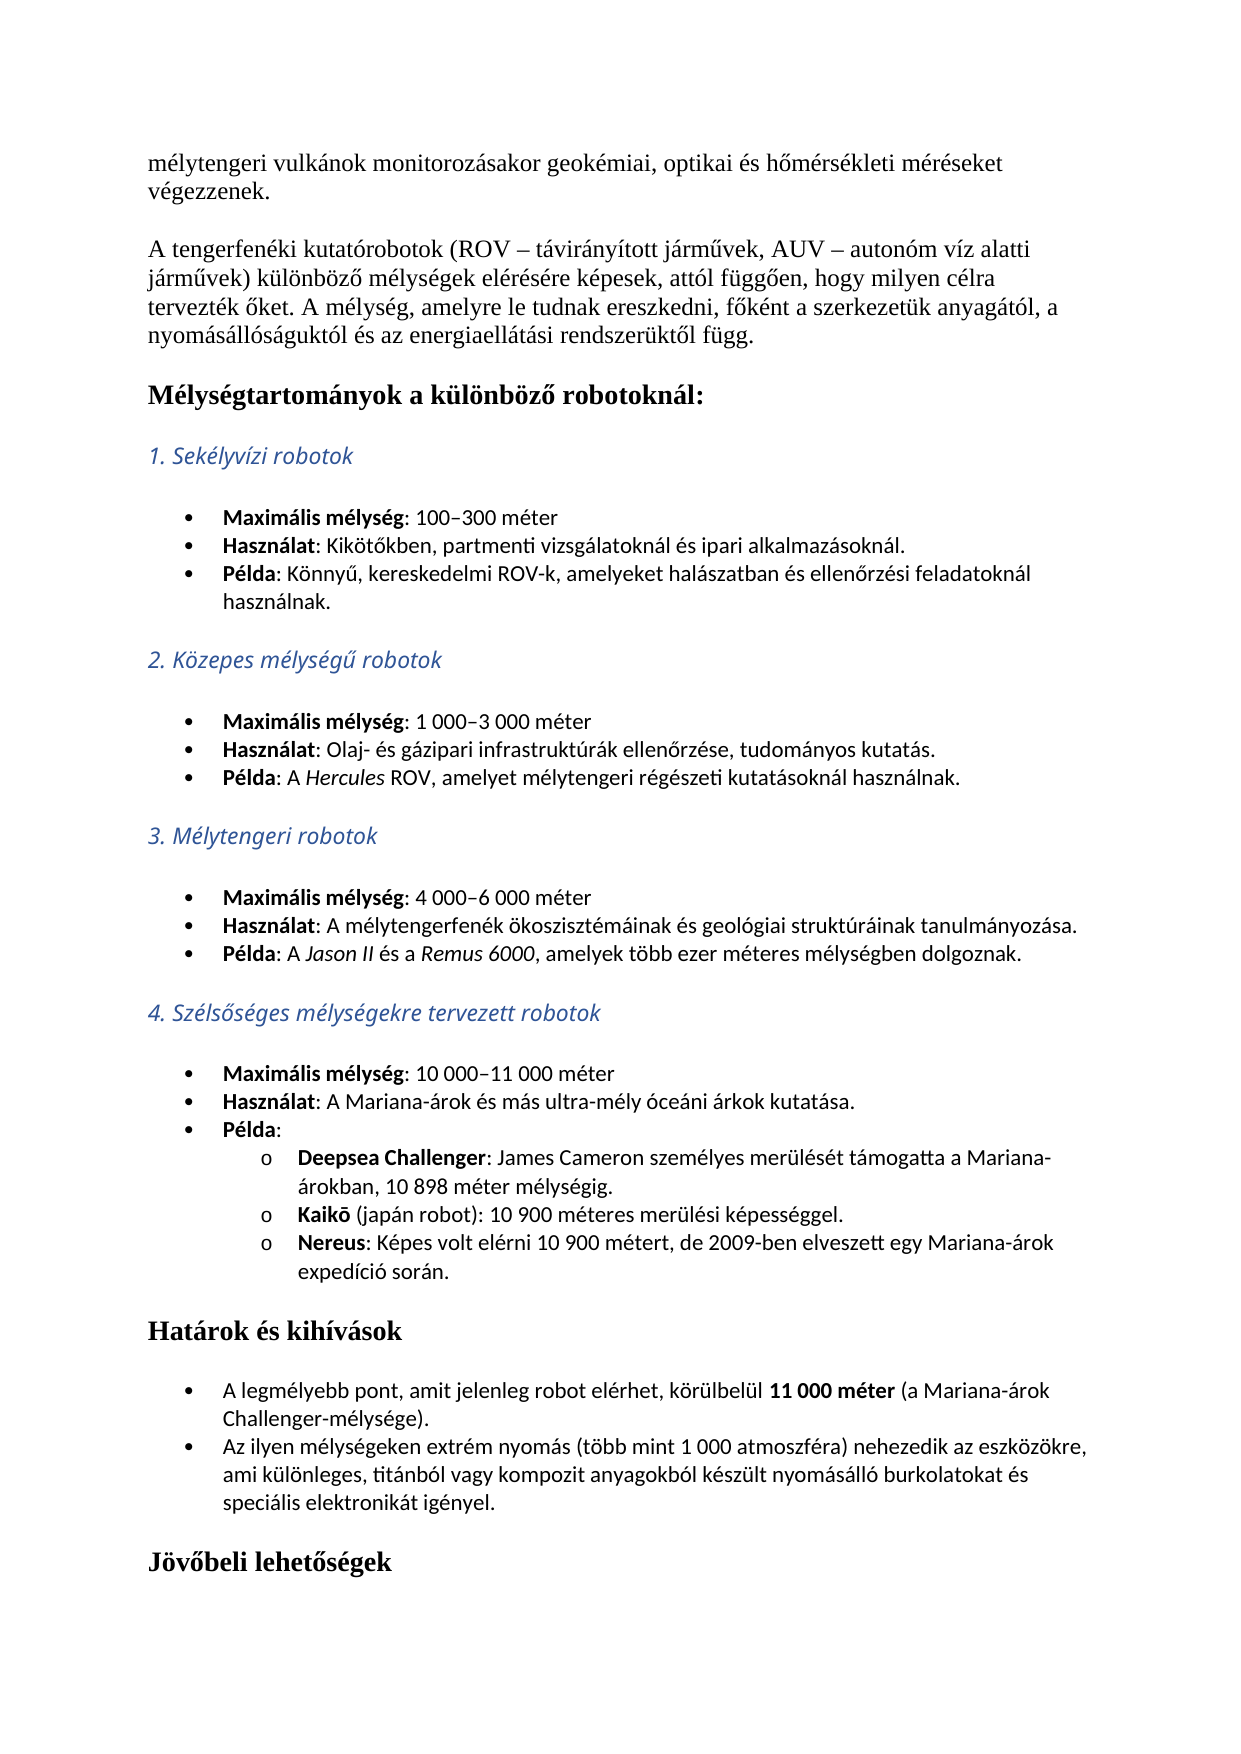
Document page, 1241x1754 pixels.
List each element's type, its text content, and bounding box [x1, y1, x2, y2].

list Maximális mélység: 4 000–6 000 méter [185, 883, 1093, 911]
list Használat: A mélytengerfenék ökoszisztémáinak és geológiai struktúráinak tanulmányozása. [185, 911, 1093, 939]
list Maximális mélység: 1 000–3 000 méter [185, 707, 1093, 735]
list Példa: A Jason II és a Remus 6000, amelyek több ezer méteres mélységben dolgoznak. [185, 939, 1093, 967]
list Használat: Kikötőkben, partmenti vizsgálatoknál és ipari alkalmazásoknál. [185, 531, 1093, 559]
list Használat: A Mariana-árok és más ultra-mély óceáni árkok kutatása. [185, 1087, 1093, 1115]
list Az ilyen mélységeken extrém nyomás (több mint 1 000 atmoszféra) nehezedik az eszközökre, ami különleges, titánból vagy kompozit anyagokból készült nyomásálló burkolatokat és speciális elektronikát igényel. [185, 1432, 1093, 1516]
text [148, 148, 1093, 205]
list Példa: A Hercules ROV, amelyet mélytengeri régészeti kutatásoknál használnak. [185, 763, 1093, 791]
list Nereus: Képes volt elérni 10 900 métert, de 2009-ben elveszett egy Mariana-árok expedíció során. [260, 1228, 1093, 1285]
list Kaikō (japán robot): 10 900 méteres merülési képességgel. [260, 1200, 1093, 1228]
list Maximális mélység: 10 000–11 000 méter [185, 1059, 1093, 1087]
subtitle Mélységtartományok a különböző robotoknál: [148, 378, 1093, 411]
subtitle 1. Sekélyvízi robotok [148, 440, 1093, 471]
list A legmélyebb pont, amit jelenleg robot elérhet, körülbelül 11 000 méter (a Mariana-árok Challenger-mélysége). [185, 1376, 1093, 1432]
list Példa: Könnyű, kereskedelmi ROV-k, amelyeket halászatban és ellenőrzési feladatoknál használnak. [185, 559, 1093, 615]
subtitle Határok és kihívások [148, 1314, 1093, 1347]
subtitle Jövőbeli lehetőségek [148, 1545, 1093, 1577]
subtitle 2. Közepes mélységű robotok [148, 644, 1093, 675]
subtitle 4. Szélsőséges mélységekre tervezett robotok [148, 996, 1093, 1028]
subtitle 3. Mélytengeri robotok [148, 820, 1093, 852]
list Deepsea Challenger: James Cameron személyes merülését támogatta a Mariana-árokban, 10 898 méter mélységig. [260, 1143, 1093, 1200]
list Használat: Olaj- és gázipari infrastruktúrák ellenőrzése, tudományos kutatás. [185, 735, 1093, 763]
text A tengerfenéki kutatórobotok (ROV – távirányított járművek, AUV – autonóm víz alatti járművek) különböző mélységek elérésére képesek, attól függően, hogy milyen célra tervezték őket. A mélység, amelyre le tudnak ereszkedni, főként a szerkezetük anyagától, a nyomásállóságuktól és az energiaellátási rendszerüktől függ. [148, 234, 1093, 349]
list Maximális mélység: 100–300 méter [185, 503, 1093, 531]
list Példa: [185, 1115, 1093, 1143]
